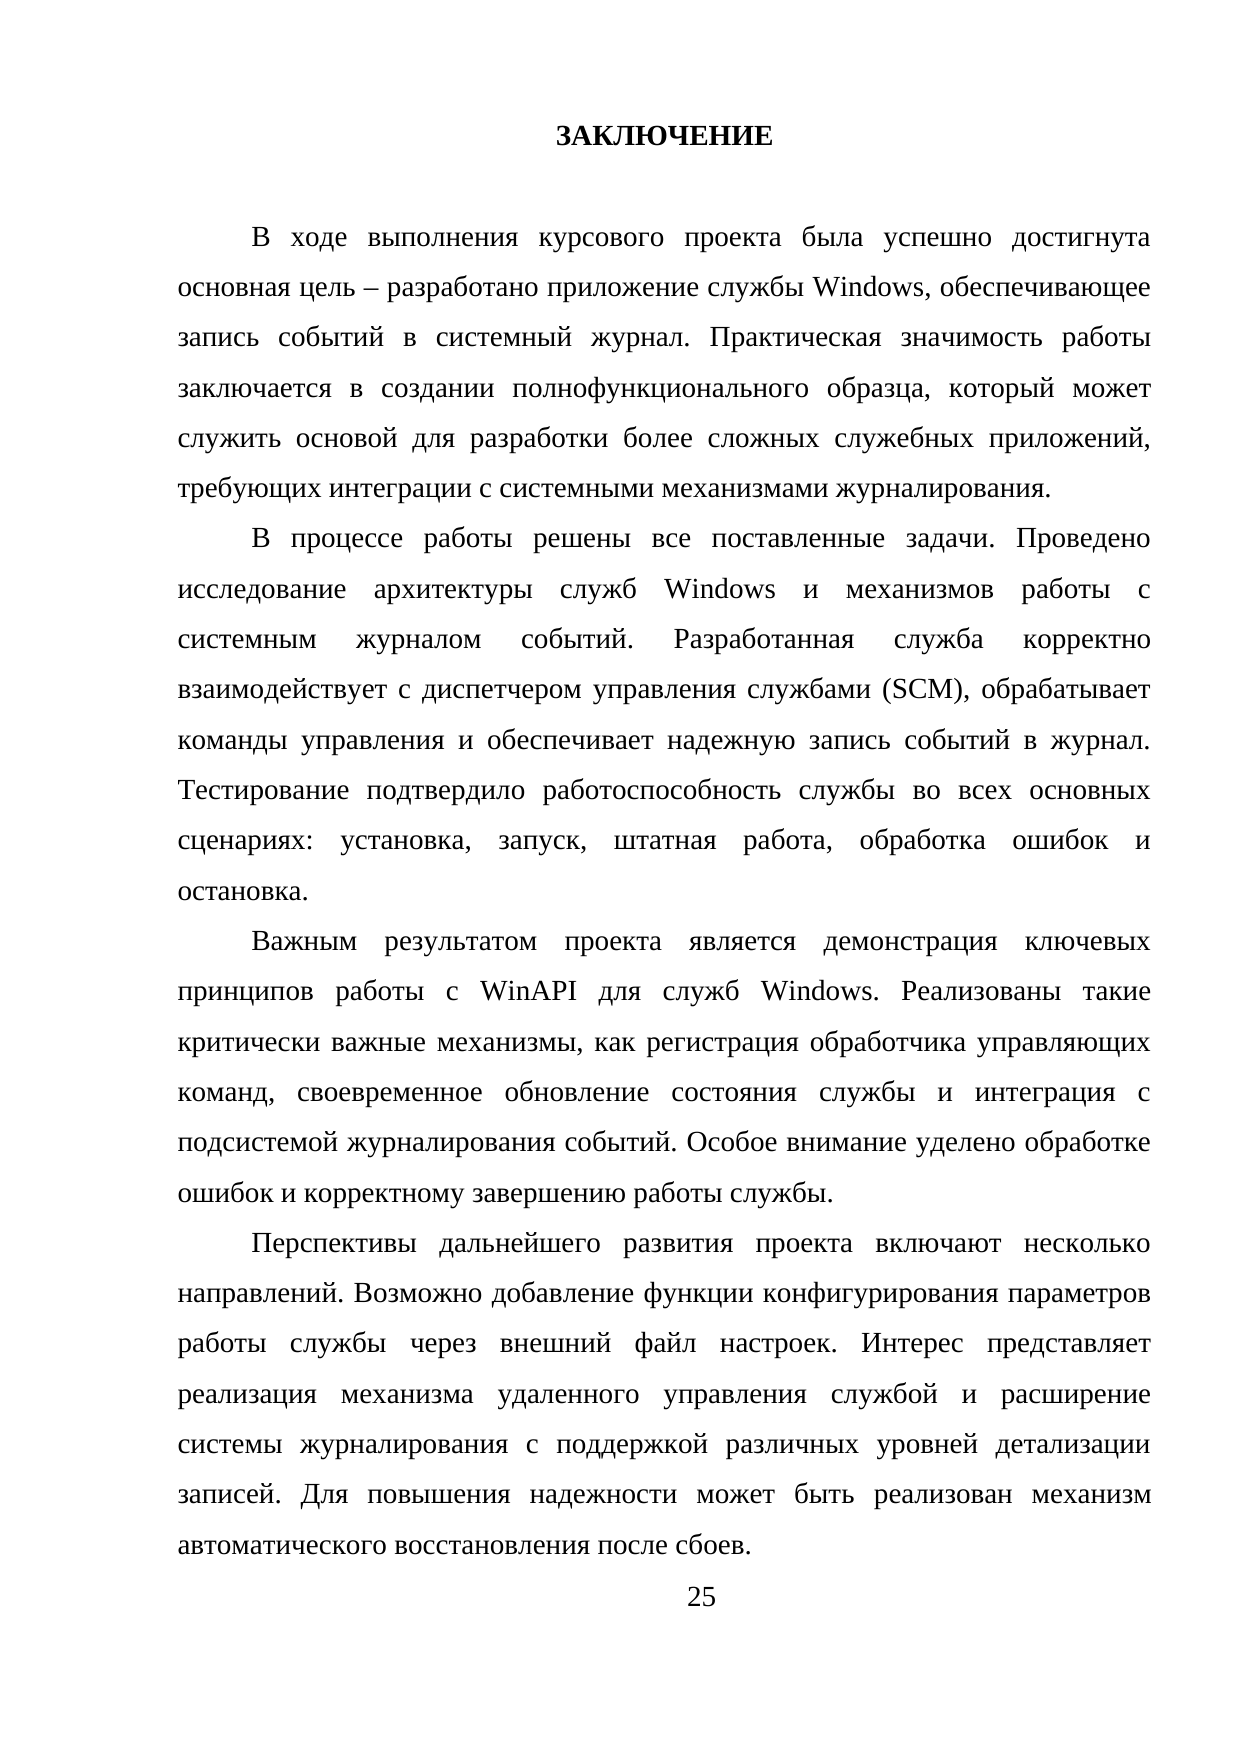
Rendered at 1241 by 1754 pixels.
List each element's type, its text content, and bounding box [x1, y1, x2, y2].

text В процессе работы решены все поставленные задачи. Проведено исследование архитектуры служб Windows и механизмов работы с системным журналом событий. Разработанная служба корректно взаимодействует с диспетчером управления службами (SCM), обрабатывает команды управления и обеспечивает надежную запись событий в журнал. Тестирование подтвердило работоспособность службы во всех основных сценариях: установка, запуск, штатная работа, обработка ошибок и остановка. [177, 521, 1152, 906]
text В ходе выполнения курсового проекта была успешно достигнута основная цель – разработано приложение службы Windows, обеспечивающее запись событий в системный журнал. Практическая значимость работы заключается в создании полнофункционального образца, который может служить основой для разработки более сложных служебных приложений, требующих интеграции с системными механизмами журналирования. [177, 219, 1152, 504]
subtitle ЗАКЛЮЧЕНИЕ [177, 118, 1152, 152]
text Важным результатом проекта является демонстрация ключевых принципов работы с WinAPI для служб Windows. Реализованы такие критически важные механизмы, как регистрация обработчика управляющих команд, своевременное обновление состояния службы и интеграция с подсистемой журналирования событий. Особое внимание уделено обработке ошибок и корректному завершению работы службы. [177, 923, 1152, 1208]
text Перспективы дальнейшего развития проекта включают несколько направлений. Возможно добавление функции конфигурирования параметров работы службы через внешний файл настроек. Интерес представляет реализация механизма удаленного управления службой и расширение системы журналирования с поддержкой различных уровней детализации записей. Для повышения надежности может быть реализован механизм автоматического восстановления после сбоев. [177, 1225, 1152, 1560]
